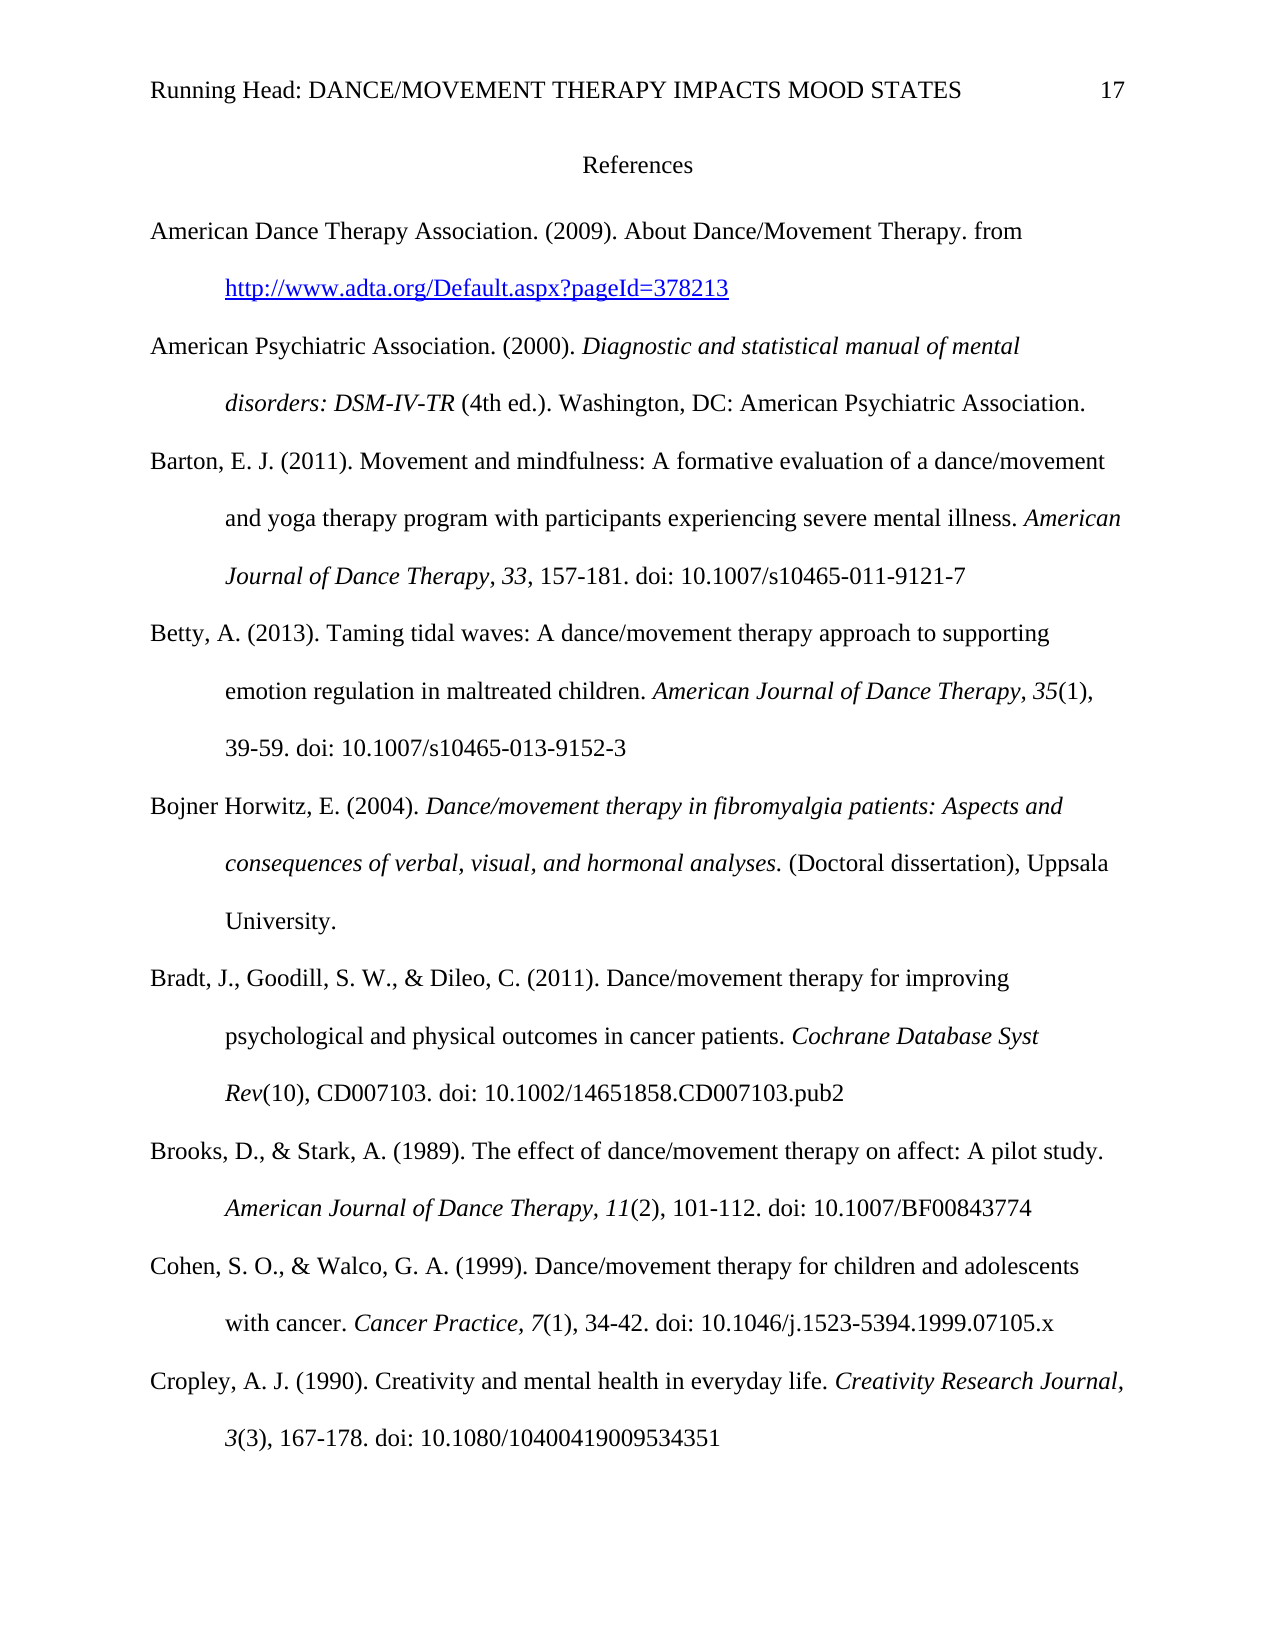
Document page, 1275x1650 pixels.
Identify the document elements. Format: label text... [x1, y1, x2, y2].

text American Psychiatric Association. (2000). Diagnostic and statistical manual of mental disorders: DSM-IV-TR (4th ed.). Washington, DC: American Psychiatric Association. [150, 331, 1125, 417]
text Cohen, S. O., & Walco, G. A. (1999). Dance/movement therapy for children and adolescents with cancer. Cancer Practice, 7(1), 34-42. doi: 10.1046/j.1523-5394.1999.07105.x [150, 1251, 1125, 1337]
text Barton, E. J. (2011). Movement and mindfulness: A formative evaluation of a dance/movement and yoga therapy program with participants experiencing severe mental illness. American Journal of Dance Therapy, 33, 157-181. doi: 10.1007/s10465-011-9121-7 [150, 446, 1125, 590]
text References [150, 150, 1125, 179]
text Cropley, A. J. (1990). Creativity and mental health in everyday life. Creativity Research Journal, 3(3), 167-178. doi: 10.1080/10400419009534351 [150, 1366, 1125, 1452]
text Bradt, J., Goodill, S. W., & Dileo, C. (2011). Dance/movement therapy for improving psychological and physical outcomes in cancer patients. Cochrane Database Syst Rev(10), CD007103. doi: 10.1002/14651858.CD007103.pub2 [150, 963, 1125, 1107]
text Bojner Horwitz, E. (2004). Dance/movement therapy in fibromyalgia patients: Aspects and consequences of verbal, visual, and hormonal analyses. (Doctoral dissertation), Uppsala University. [150, 791, 1125, 935]
text Betty, A. (2013). Taming tidal waves: A dance/movement therapy approach to supporting emotion regulation in maltreated children. American Journal of Dance Therapy, 35(1), 39-59. doi: 10.1007/s10465-013-9152-3 [150, 618, 1125, 762]
text Brooks, D., & Stark, A. (1989). The effect of dance/movement therapy on affect: A pilot study. American Journal of Dance Therapy, 11(2), 101-112. doi: 10.1007/BF00843774 [150, 1136, 1125, 1222]
text American Dance Therapy Association. (2009). About Dance/Movement Therapy. from http://www.adta.org/Default.aspx?pageId=378213 [150, 216, 1125, 302]
